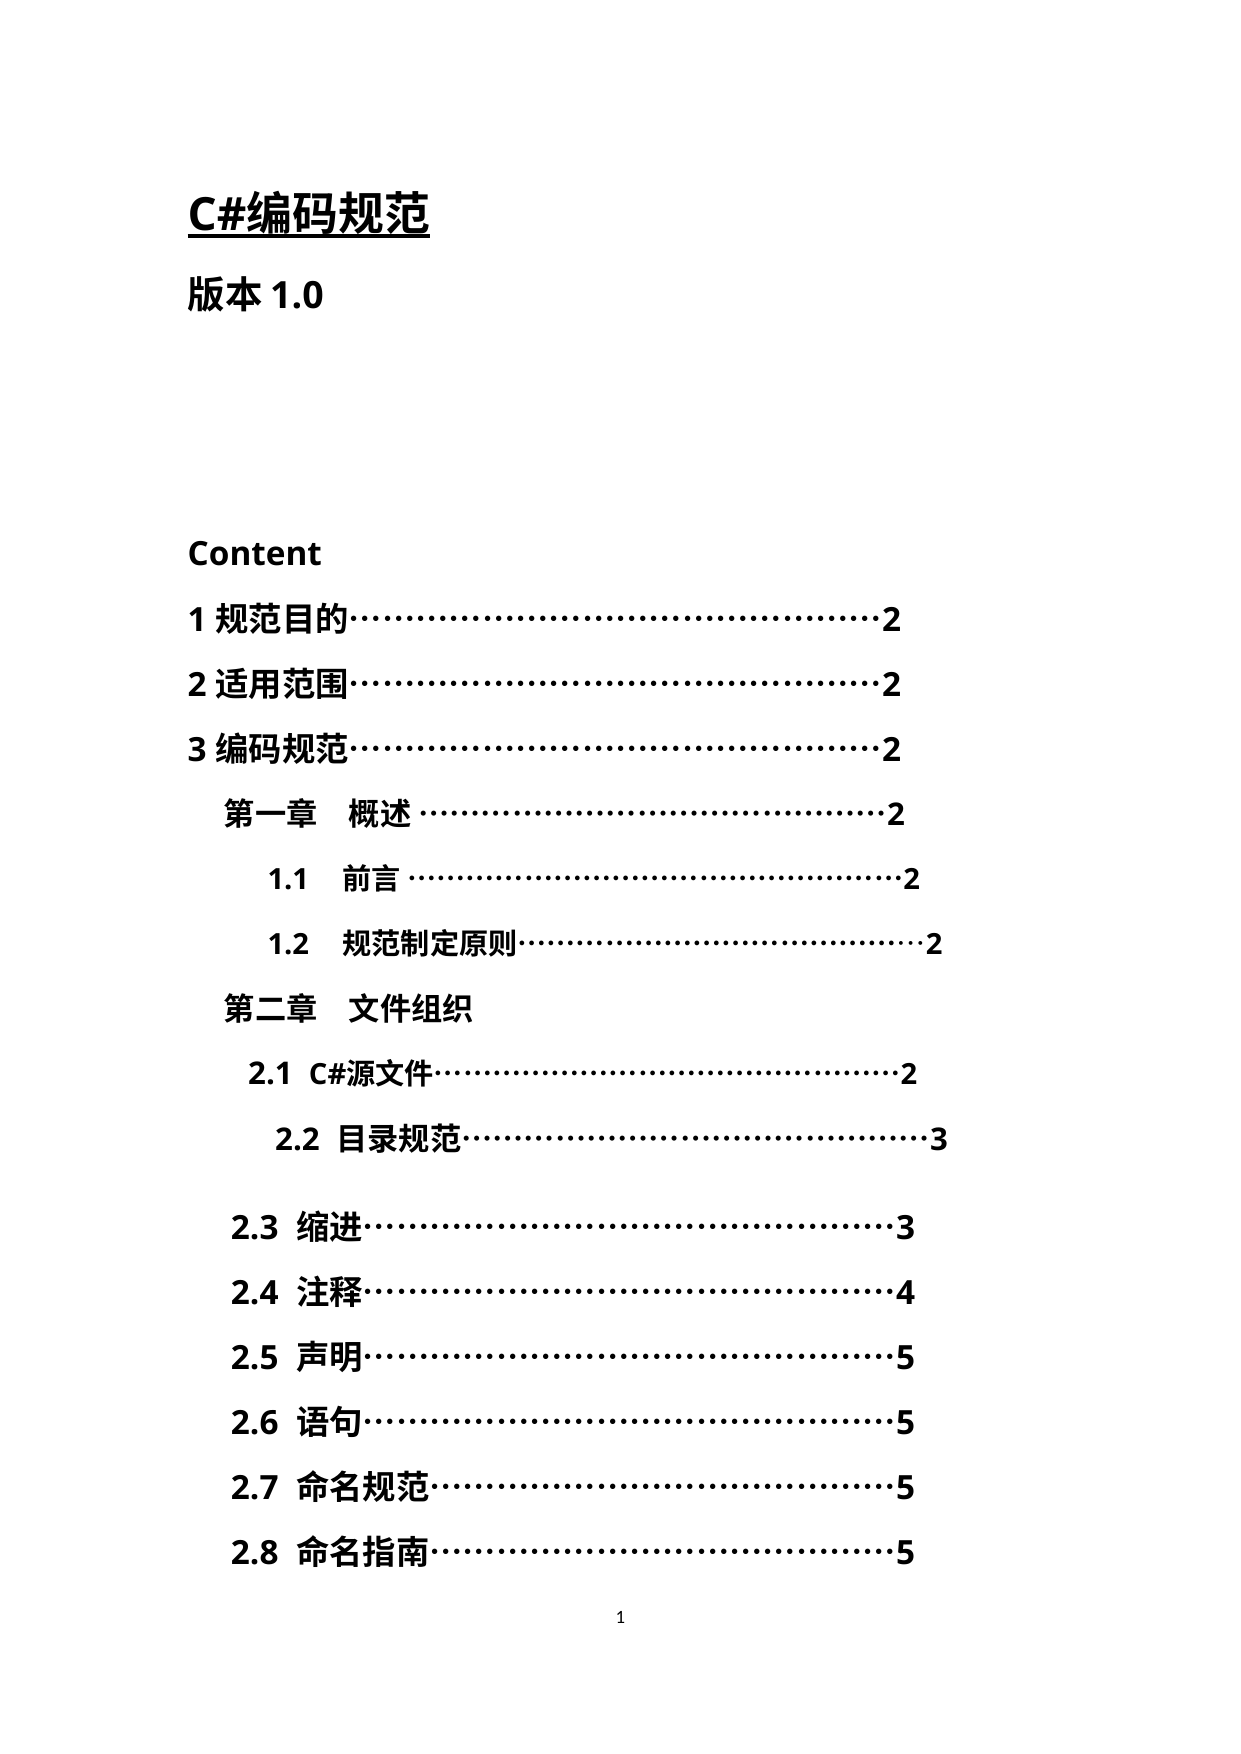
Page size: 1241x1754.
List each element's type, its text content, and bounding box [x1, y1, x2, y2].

list 规范制定原则……………………………………2 [267, 909, 1053, 974]
text 2.7 命名规范……………………………………5 [187, 1452, 1053, 1517]
list 前言 ……………………………………………2 [267, 844, 1053, 909]
text 2.8 命名指南……………………………………5 [187, 1517, 1053, 1582]
list 概述 ………………………………………2 [223, 779, 1053, 844]
text 2.3 缩进…………………………………………3 [187, 1192, 1053, 1257]
text 1 规范目的…………………………………………2 [187, 584, 1053, 649]
text 2 适用范围…………………………………………2 [187, 649, 1053, 714]
text 2.6 语句…………………………………………5 [187, 1387, 1053, 1452]
text 2.5 声明…………………………………………5 [187, 1322, 1053, 1387]
text 2.2 目录规范………………………………………3 [187, 1104, 1053, 1169]
text C#编码规范 版本1.0 [187, 162, 1053, 324]
list 文件组织 [223, 974, 1053, 1039]
text 3 编码规范…………………………………………2 [187, 714, 1053, 779]
text 2.4 注释…………………………………………4 [187, 1257, 1053, 1322]
text 2.1 C#源文件…………………………………………2 [223, 1039, 1053, 1104]
text Content [187, 519, 1053, 584]
